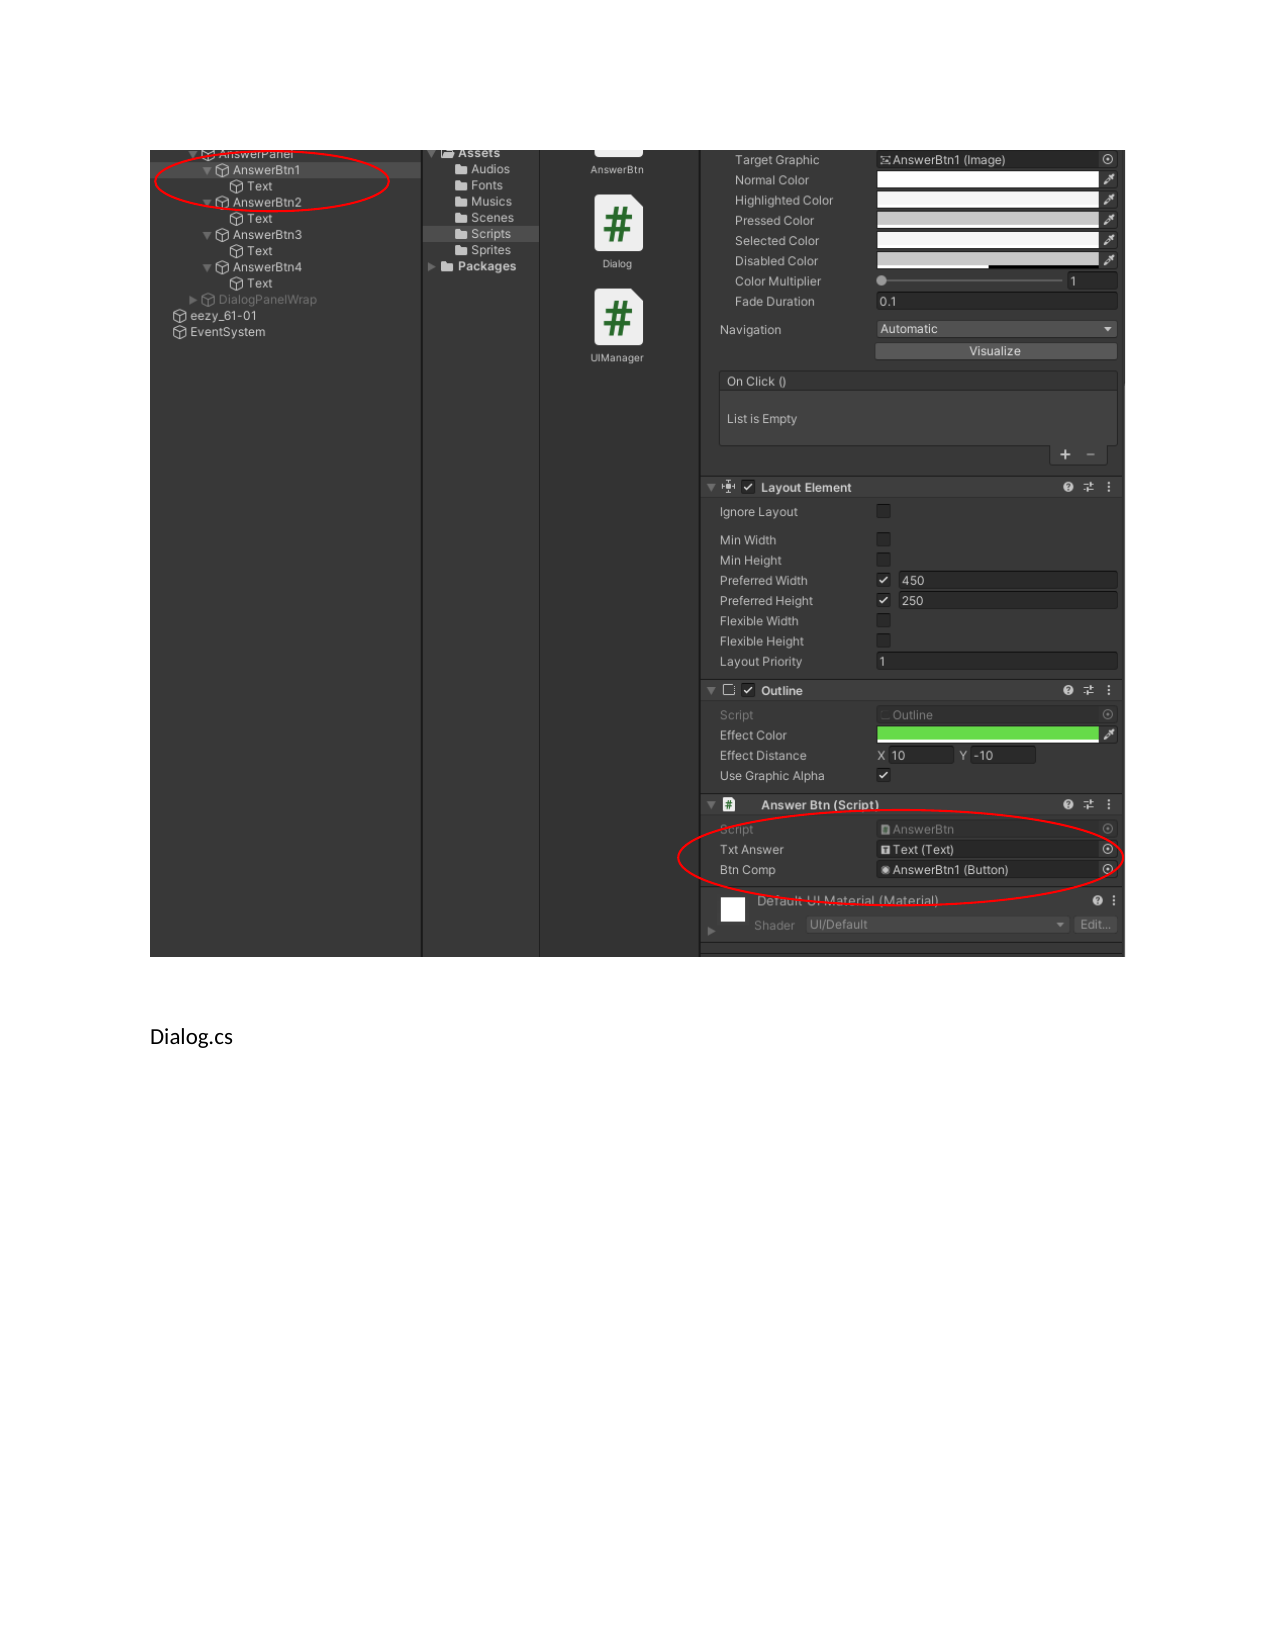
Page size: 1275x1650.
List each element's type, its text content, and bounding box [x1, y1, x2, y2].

text Dialog.cs [150, 1022, 1125, 1050]
picture [680, 812, 1121, 904]
picture [150, 150, 1125, 957]
picture [157, 153, 387, 210]
